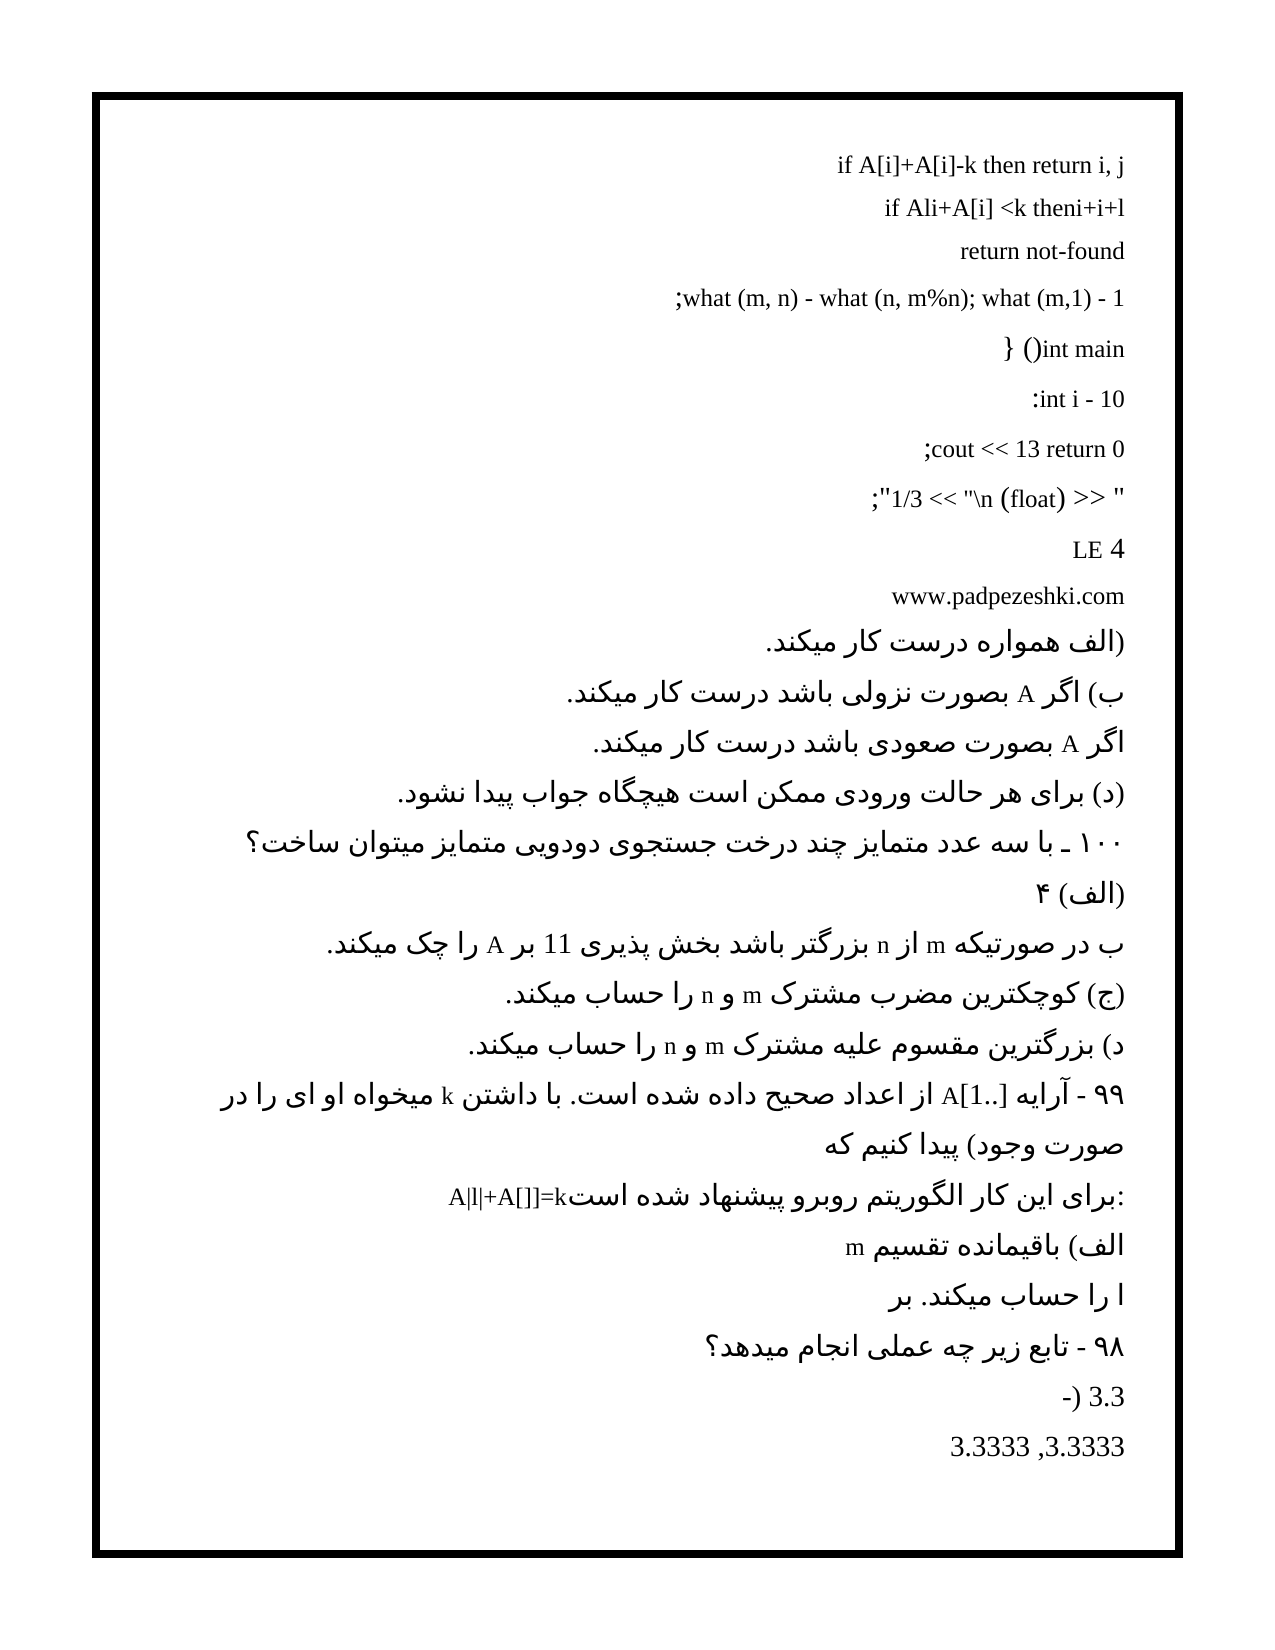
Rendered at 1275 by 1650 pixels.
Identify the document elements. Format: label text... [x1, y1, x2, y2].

text cout << 13 return 0; [150, 430, 1125, 464]
text ۹۸ - تابع زیر چه عملی انجام میدهد؟ [150, 1329, 1125, 1362]
text what (m, n) - what (n, m%n); what (m,1) - 1; [150, 279, 1125, 313]
text 4 LE [150, 531, 1125, 564]
text www.padpezeshki.com [150, 581, 1125, 610]
text ب در صورتیکه m از n بزرگتر باشد بخش پذیری 11 بر A را چک میکند. [150, 926, 1125, 960]
text int i - 10: [150, 380, 1125, 413]
text if Ali+A[i] <k theni+i+l [150, 193, 1125, 222]
text ب) اگر A بصورت نزولی باشد درست کار میکند. [150, 675, 1125, 708]
text int main() { [150, 330, 1125, 363]
text :برای این کار الگوریتم روبرو پیشنهاد شده استA|l|+A[]]=k [150, 1178, 1125, 1211]
text ۹۹ - آرایه [..1]A از اعداد صحیح داده شده است. با داشتن k میخواه او ای را در صورت وجود) پیدا کنیم که [150, 1077, 1125, 1161]
text الف) باقیمانده تقسیم m [150, 1228, 1125, 1262]
text ا را حساب میکند. بر [150, 1278, 1125, 1312]
text return not-found [150, 236, 1125, 265]
text (ج) کوچکترین مضرب مشترک m و n را حساب میکند. [150, 977, 1125, 1010]
text (د) برای هر حالت ورودی ممکن است هیچگاه جواب پیدا نشود. [150, 775, 1125, 809]
text اگر A بصورت صعودی باشد درست کار میکند. [150, 725, 1125, 758]
text (الف همواره درست کار میکند. [150, 624, 1125, 658]
text د) بزرگترین مقسوم علیه مشترک m و n را حساب میکند. [150, 1027, 1125, 1060]
text 3.3333, 3.3333 [150, 1429, 1125, 1463]
text " << (float) 1/3 << "\n"; [150, 481, 1125, 514]
text 3.3 (- [150, 1379, 1125, 1413]
text ۱۰۰ ـ با سه عدد متمایز چند درخت جستجوی دودویی متمایز میتوان ساخت؟ [150, 826, 1125, 859]
text (الف) ۴ [150, 876, 1125, 909]
text if A[i]+A[i]-k then return i, j [150, 150, 1125, 179]
